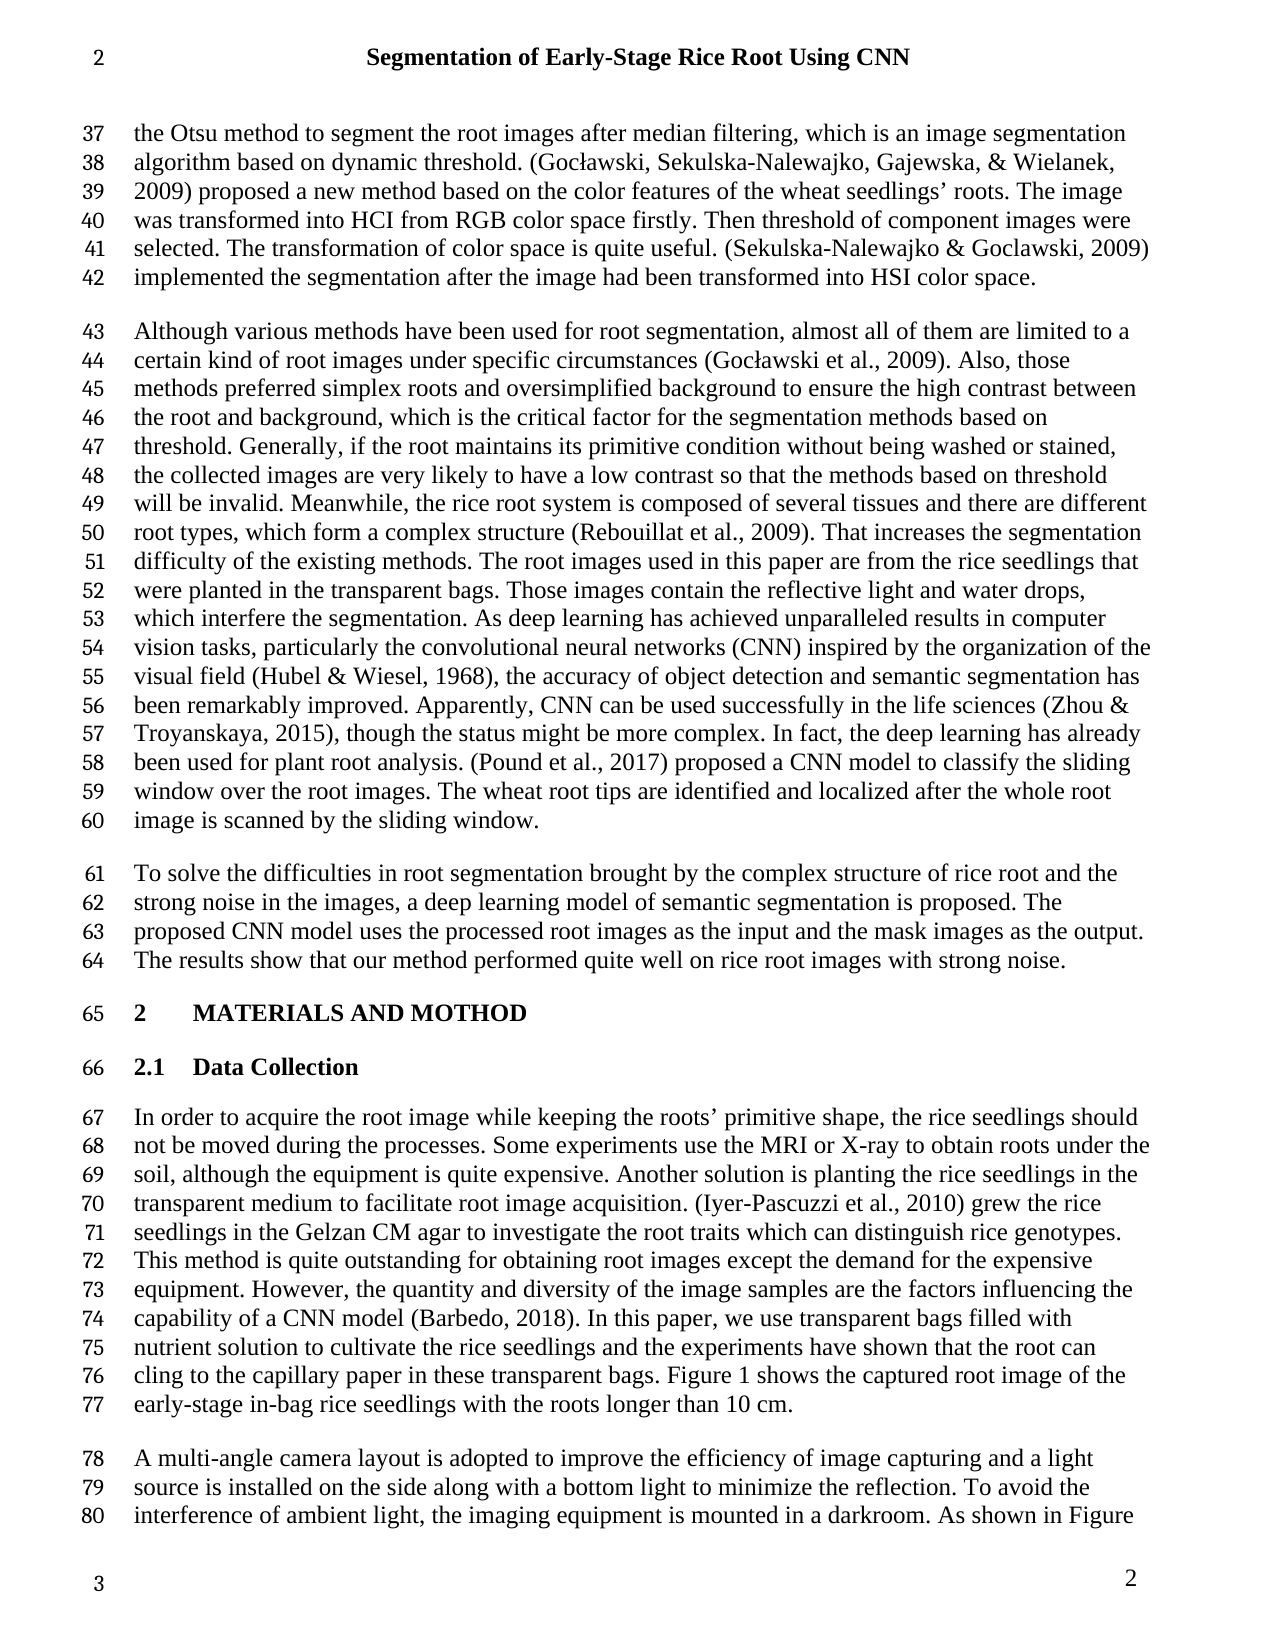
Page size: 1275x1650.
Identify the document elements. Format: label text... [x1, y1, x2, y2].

text In order to acquire the root image while keeping the roots’ primitive shape, the rice seedlings should not be moved during the processes. Some experiments use the MRI or X-ray to obtain roots under the soil, although the equipment is quite expensive. Another solution is planting the rice seedlings in the transparent medium to facilitate root image acquisition. (Iyer-Pascuzzi et al., 2010) grew the rice seedlings in the Gelzan CM agar to investigate the root traits which can distinguish rice genotypes. This method is quite outstanding for obtaining root images except the demand for the expensive equipment. However, the quantity and diversity of the image samples are the factors influencing the capability of a CNN model (Barbedo, 2018). In this paper, we use transparent bags filled with nutrient solution to cultivate the rice seedlings and the experiments have shown that the root can cling to the capillary paper in these transparent bags. Figure 1 shows the captured root image of the early-stage in-bag rice seedlings with the roots longer than 10 cm. [133, 1102, 1152, 1418]
subtitle Data Collection [133, 1052, 1152, 1081]
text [133, 1443, 1152, 1529]
text Although various methods have been used for root segmentation, almost all of them are limited to a certain kind of root images under specific circumstances (Gocławski et al., 2009). Also, those methods preferred simplex roots and oversimplified background to ensure the high contrast between the root and background, which is the critical factor for the segmentation methods based on threshold. Generally, if the root maintains its primitive condition without being washed or stained, the collected images are very likely to have a low contrast so that the methods based on threshold will be invalid. Meanwhile, the rice root system is composed of several tissues and there are different root types, which form a complex structure (Rebouillat et al., 2009). That increases the segmentation difficulty of the existing methods. The root images used in this paper are from the rice seedlings that were planted in the transparent bags. Those images contain the reflective light and water drops, which interfere the segmentation. As deep learning has achieved unparalleled results in computer vision tasks, particularly the convolutional neural networks (CNN) inspired by the organization of the visual field (Hubel & Wiesel, 1968), the accuracy of object detection and semantic segmentation has been remarkably improved. Apparently, CNN can be used successfully in the life sciences (Zhou & Troyanskaya, 2015), though the status might be more complex. In fact, the deep learning has already been used for plant root analysis. (Pound et al., 2017) proposed a CNN model to classify the sliding window over the root images. The wheat root tips are identified and localized after the whole root image is scanned by the sliding window. [133, 316, 1152, 833]
text To solve the difficulties in root segmentation brought by the complex structure of rice root and the strong noise in the images, a deep learning model of semantic segmentation is proposed. The proposed CNN model uses the processed root images as the input and the mask images as the output. The results show that our method performed quite well on rice root images with strong noise. [133, 858, 1152, 973]
subtitle MATERIALS AND MOTHOD [133, 998, 1152, 1027]
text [133, 118, 1152, 291]
